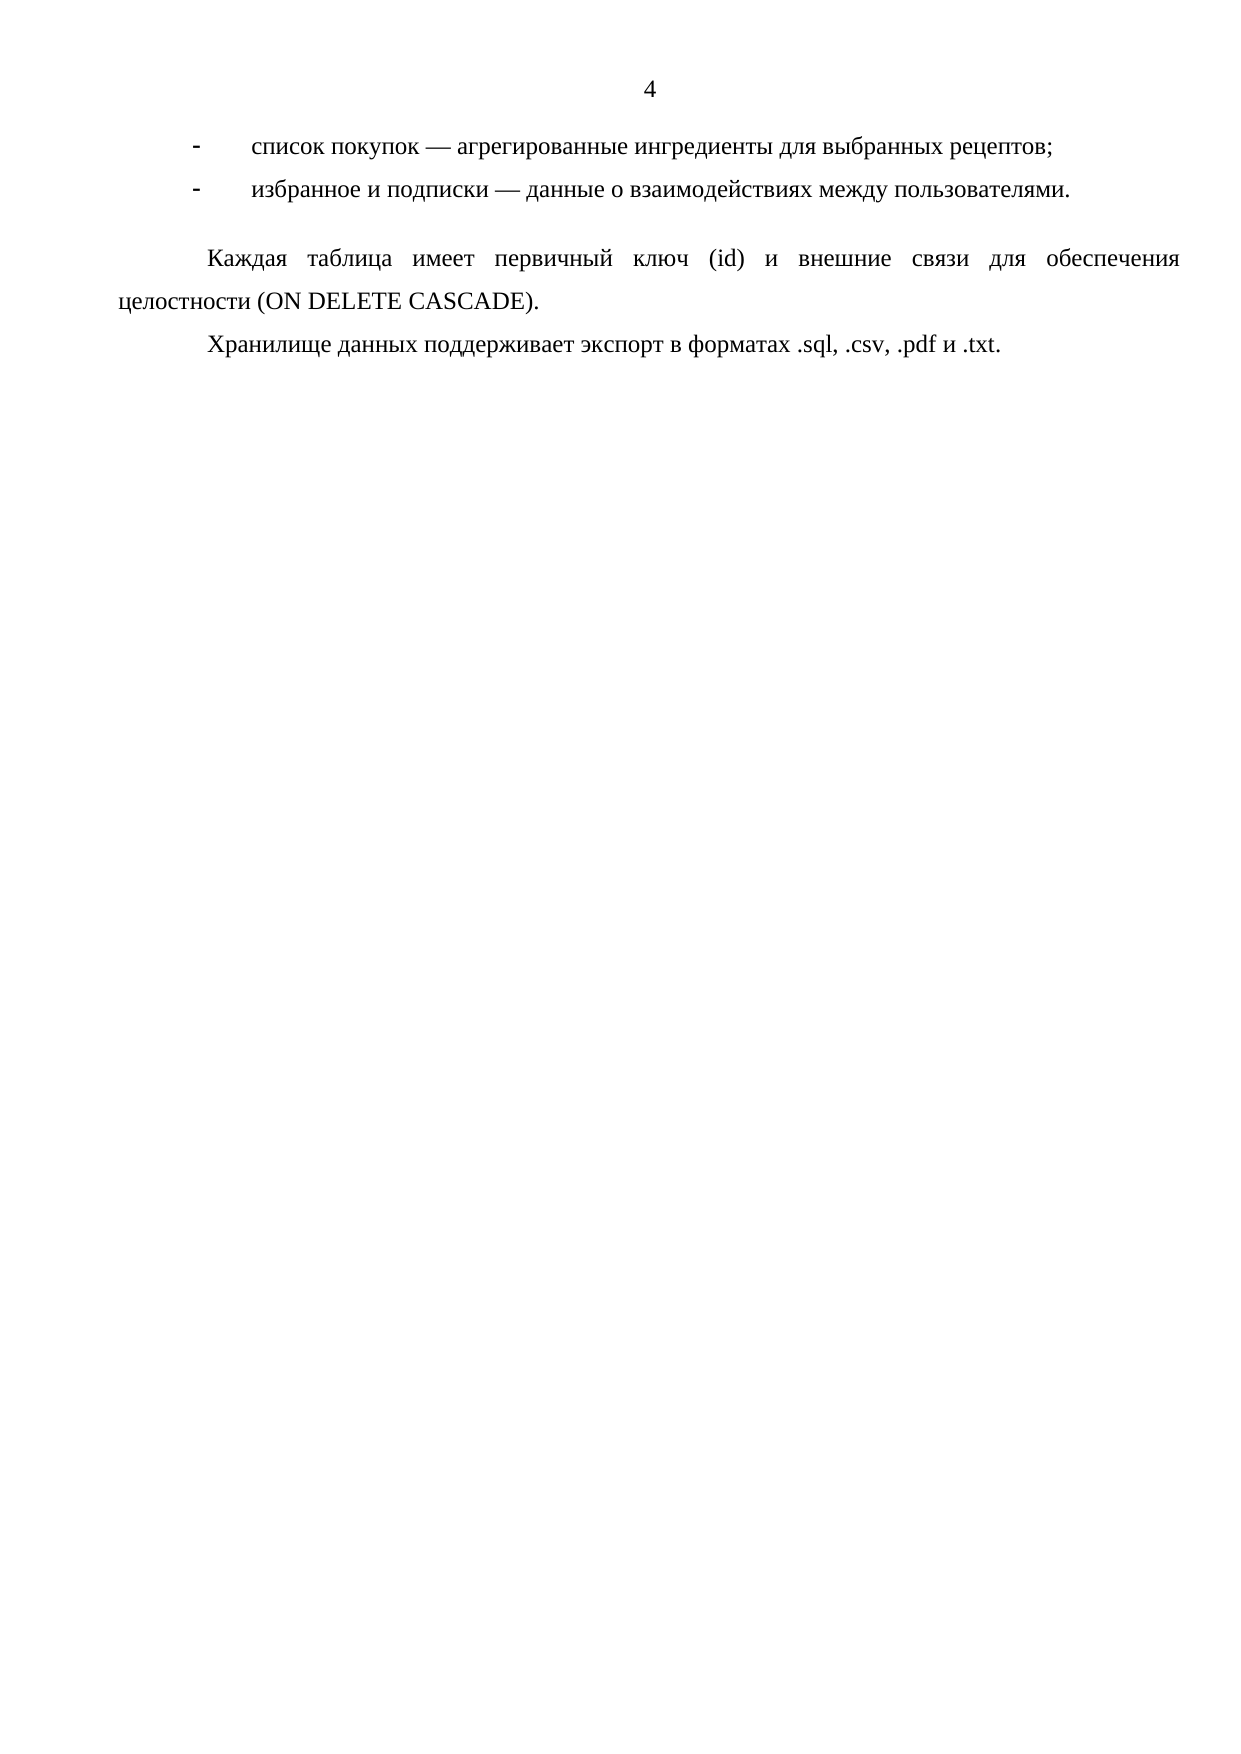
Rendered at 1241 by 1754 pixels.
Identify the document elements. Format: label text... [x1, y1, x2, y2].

text Каждая таблица имеет первичный ключ (id) и внешние связи для обеспечения целостности (ON DELETE CASCADE). [118, 243, 1181, 314]
list избранное и подписки — данные о взаимодействиях между пользователями. [118, 174, 1181, 203]
text Хранилище данных поддерживает экспорт в форматах .sql, .csv, .pdf и .txt. [118, 329, 1181, 358]
list список покупок — агрегированные ингредиенты для выбранных рецептов; [118, 131, 1181, 160]
